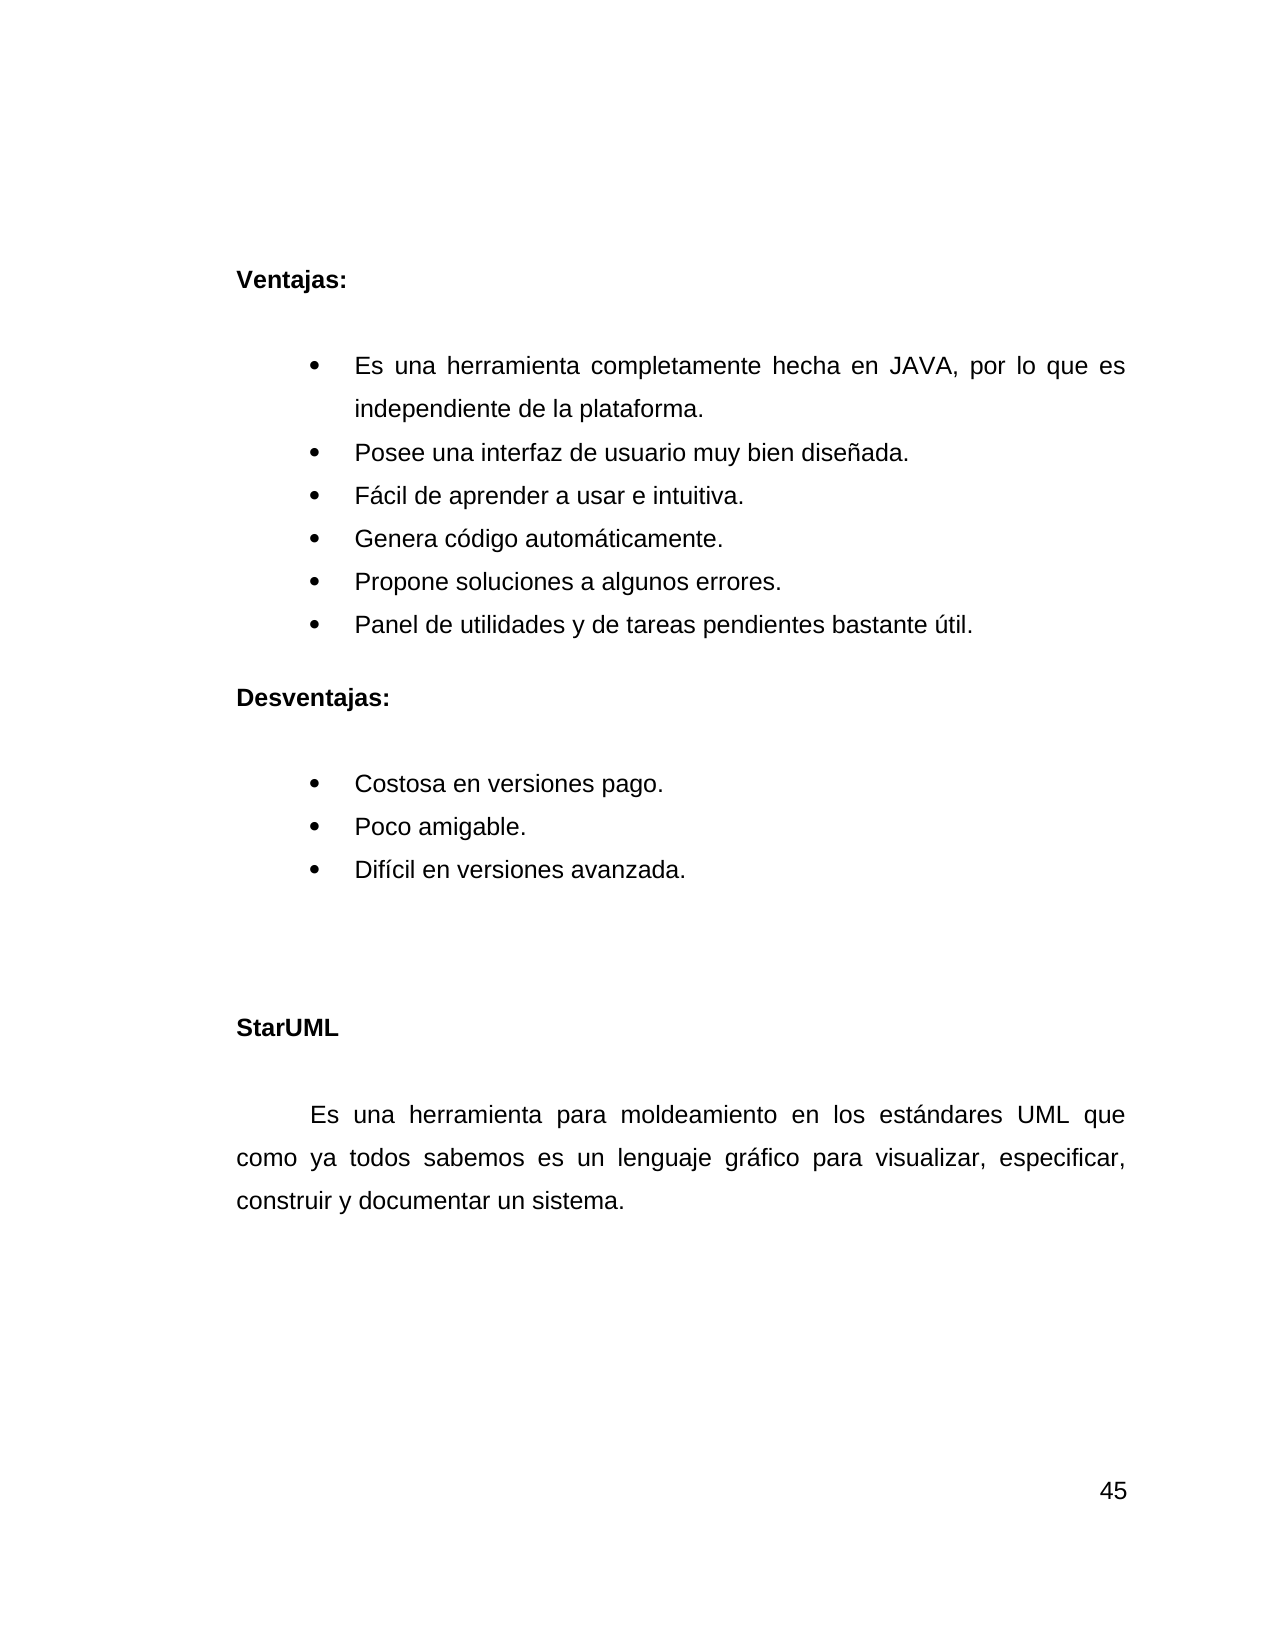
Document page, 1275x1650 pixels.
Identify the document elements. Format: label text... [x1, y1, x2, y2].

list Fácil de aprender a usar e intuitiva. [310, 481, 1127, 510]
text Es una herramienta para moldeamiento en los estándares UML que como ya todos sabemos es un lenguaje gráfico para visualizar, especificar, construir y documentar un sistema. [236, 1100, 1127, 1215]
list Posee una interfaz de usuario muy bien diseñada. [310, 438, 1127, 466]
list Propone soluciones a algunos errores. [310, 567, 1127, 596]
text StarUML [236, 1013, 1127, 1042]
list Panel de utilidades y de tareas pendientes bastante útil. [310, 611, 1127, 639]
list Costosa en versiones pago. [310, 769, 1127, 798]
text Desventajas: [236, 682, 1127, 711]
list Difícil en versiones avanzada. [310, 855, 1127, 884]
list Es una herramienta completamente hecha en JAVA, por lo que es independiente de la plataforma. [310, 351, 1127, 423]
list Poco amigable. [310, 812, 1127, 841]
text Ventajas: [236, 265, 1127, 294]
list Genera código automáticamente. [310, 524, 1127, 553]
